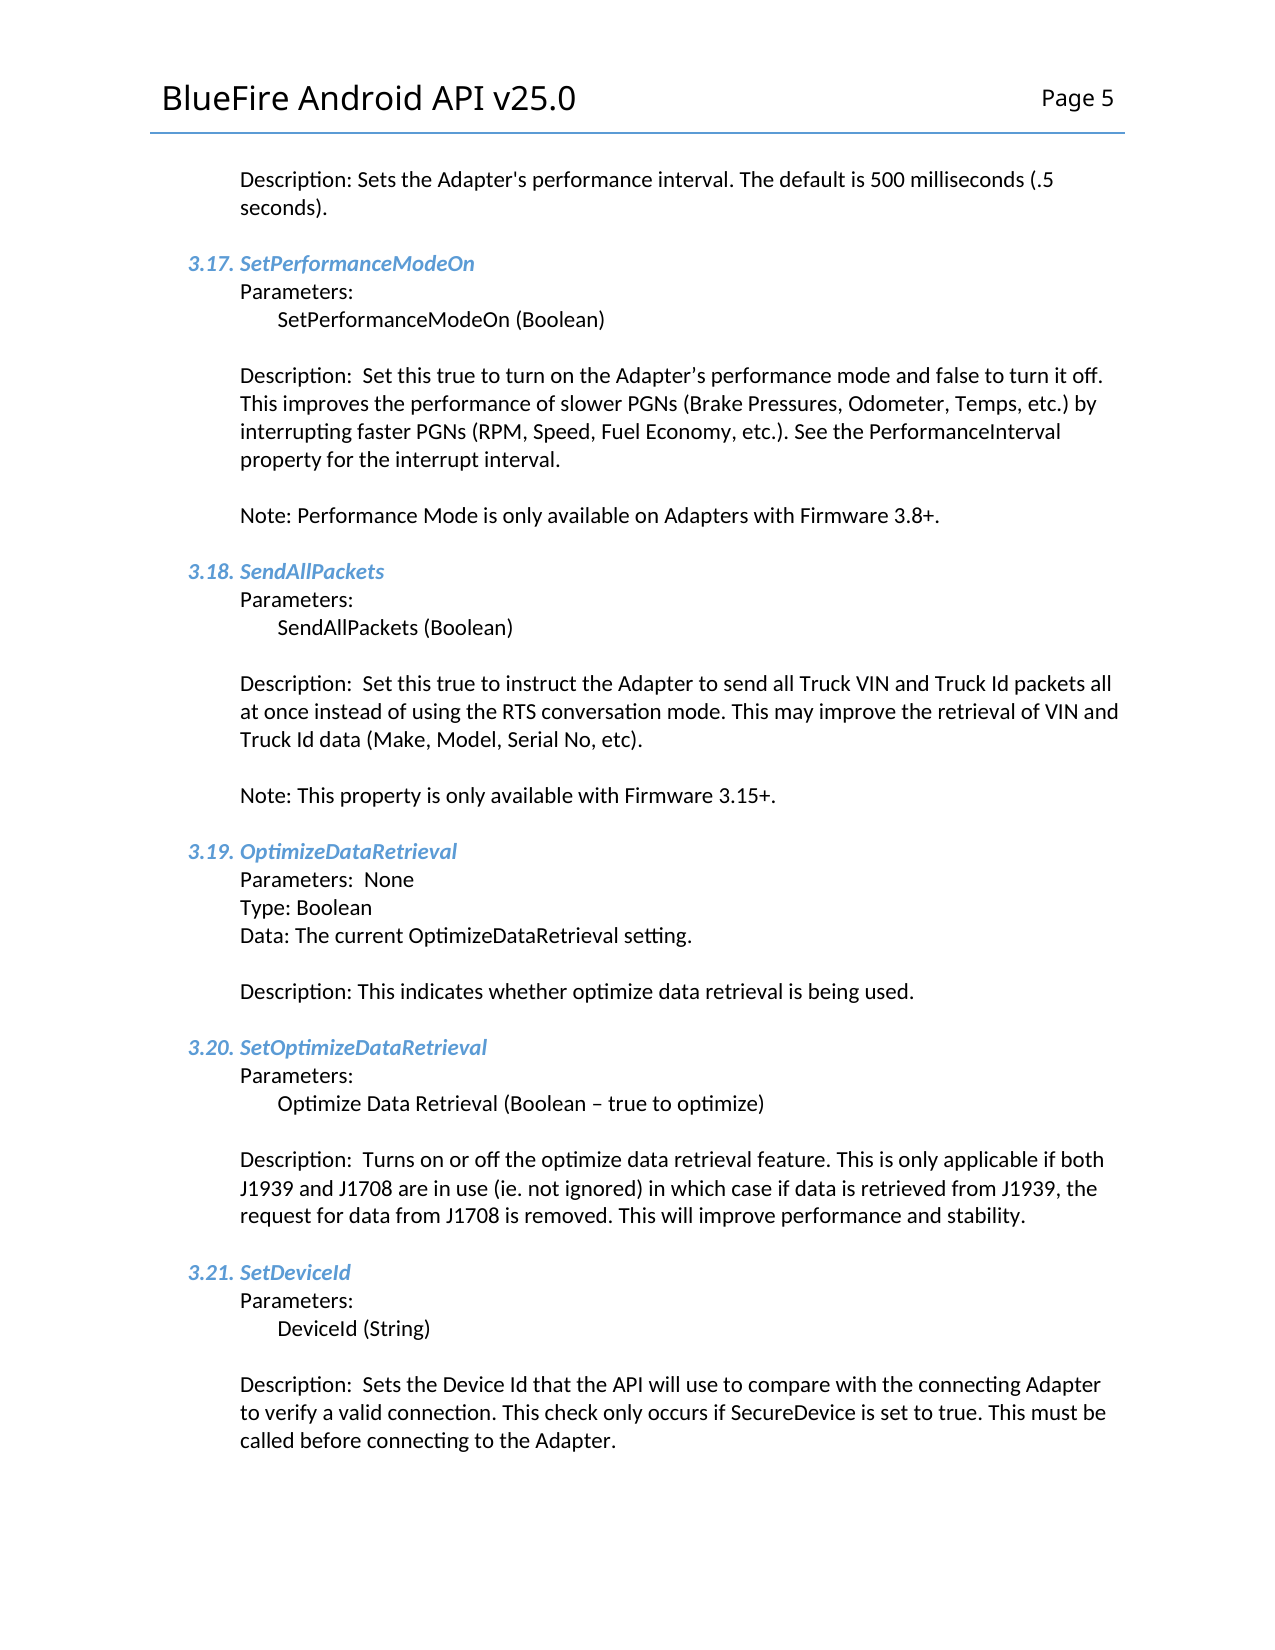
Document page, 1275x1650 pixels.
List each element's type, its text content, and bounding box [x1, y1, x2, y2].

text Parameters: [240, 585, 1125, 613]
text Note: Performance Mode is only available on Adapters with Firmware 3.8+. [240, 501, 1125, 529]
text Parameters: [240, 277, 1125, 305]
list OptimizeDataRetrieval [187, 837, 1125, 865]
text Description: Sets the Device Id that the API will use to compare with the connecting Adapter to verify a valid connection. This check only occurs if SecureDevice is set to true. This must be called before connecting to the Adapter. [240, 1370, 1125, 1454]
text DeviceId (String) [277, 1314, 1125, 1342]
text Type: Boolean [240, 893, 1125, 921]
text Data: The current OptimizeDataRetrieval setting. [240, 921, 1125, 949]
list SendAllPackets [187, 557, 1125, 585]
list SetDeviceId [187, 1258, 1125, 1286]
list SetOptimizeDataRetrieval [187, 1033, 1125, 1062]
text Description: Set this true to instruct the Adapter to send all Truck VIN and Truck Id packets all at once instead of using the RTS conversation mode. This may improve the retrieval of VIN and Truck Id data (Make, Model, Serial No, etc). [240, 669, 1125, 753]
text SetPerformanceModeOn (Boolean) [277, 305, 1125, 333]
text Parameters: [240, 1286, 1125, 1314]
list SetPerformanceModeOn [187, 249, 1125, 277]
text Parameters: [240, 1062, 1125, 1089]
text Description: This indicates whether optimize data retrieval is being used. [240, 977, 1125, 1006]
text Optimize Data Retrieval (Boolean – true to optimize) [240, 1089, 1125, 1118]
text Parameters: None [240, 865, 1125, 893]
text Note: This property is only available with Firmware 3.15+. [240, 781, 1125, 809]
text SendAllPackets (Boolean) [277, 613, 1125, 641]
text Description: Sets the Adapter's performance interval. The default is 500 milliseconds (.5 seconds). [240, 165, 1125, 221]
text Description: Set this true to turn on the Adapter’s performance mode and false to turn it off. This improves the performance of slower PGNs (Brake Pressures, Odometer, Temps, etc.) by interrupting faster PGNs (RPM, Speed, Fuel Economy, etc.). See the PerformanceInterval property for the interrupt interval. [240, 361, 1125, 473]
text Description: Turns on or off the optimize data retrieval feature. This is only applicable if both J1939 and J1708 are in use (ie. not ignored) in which case if data is retrieved from J1939, the request for data from J1708 is removed. This will improve performance and stability. [240, 1146, 1125, 1230]
